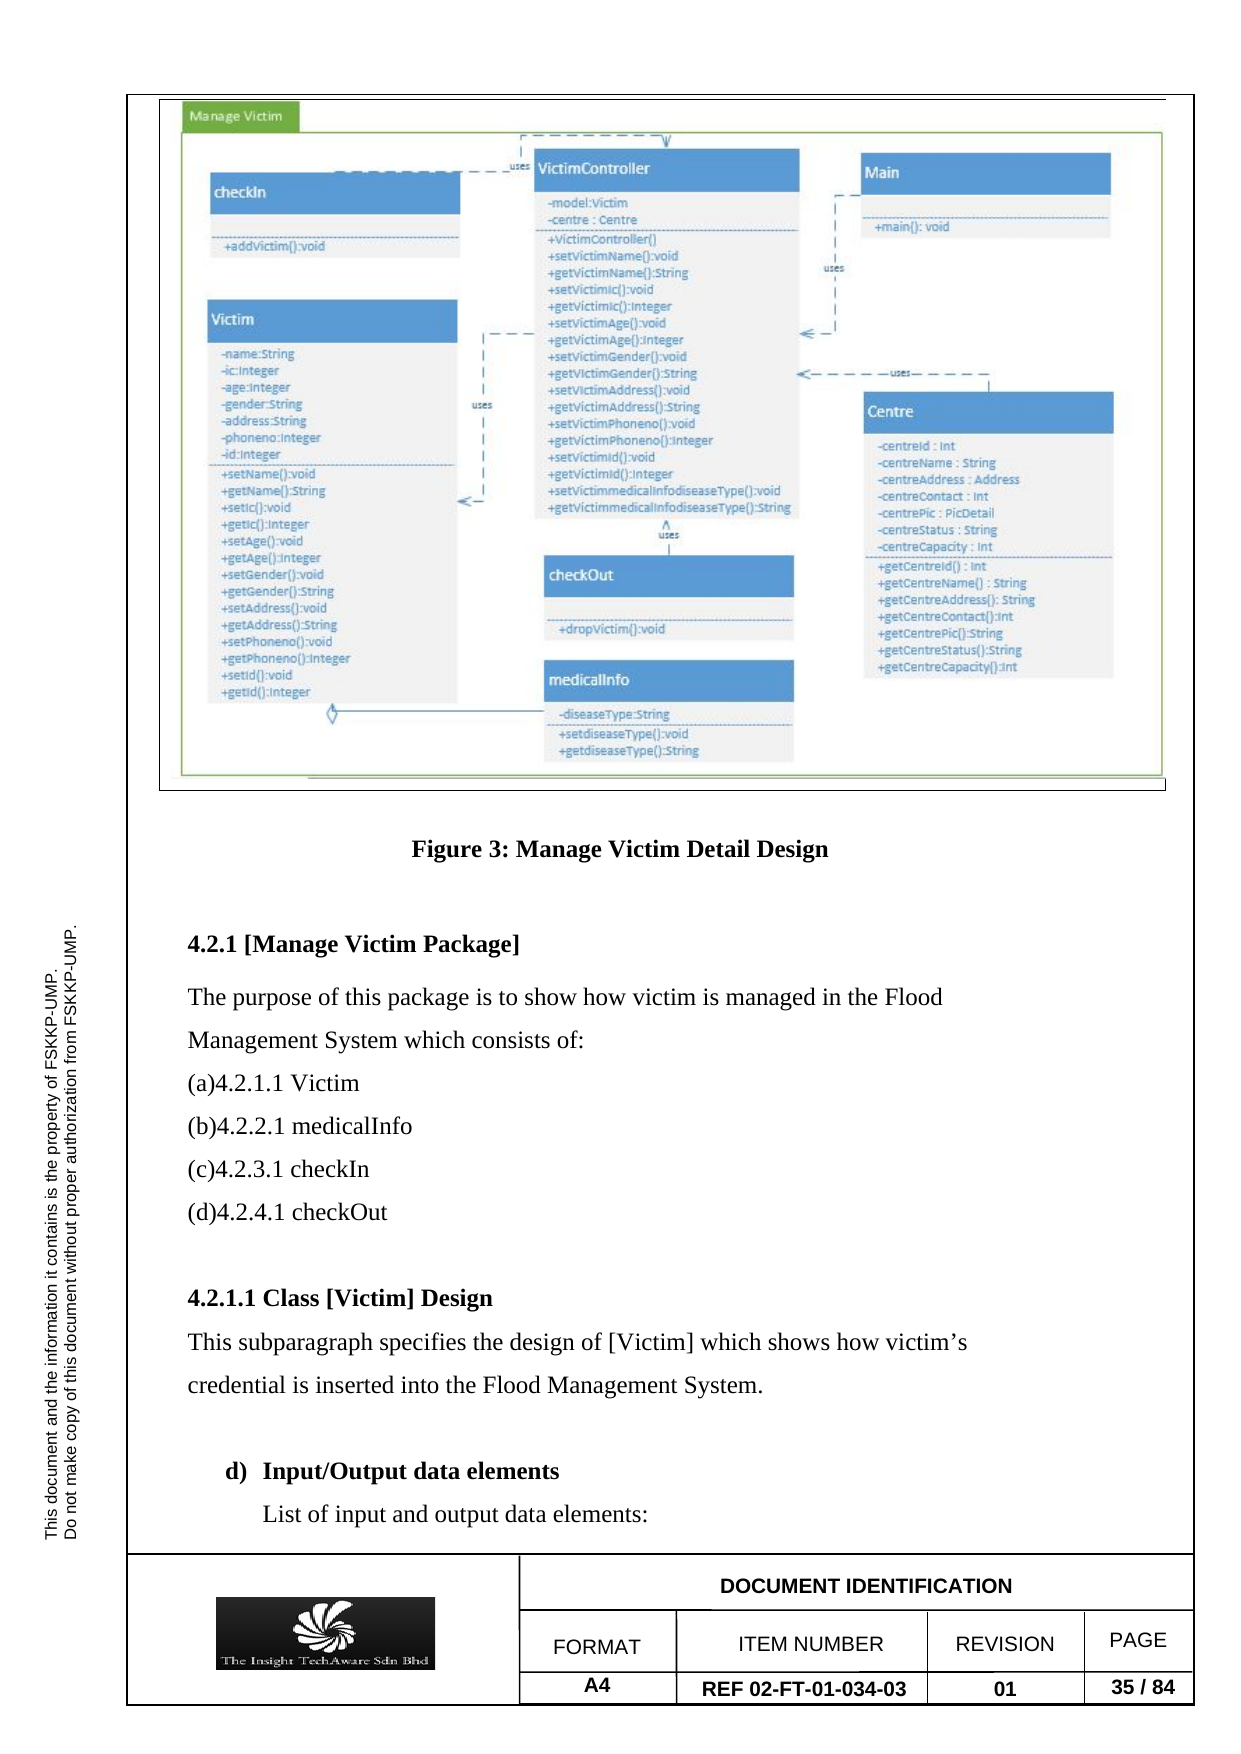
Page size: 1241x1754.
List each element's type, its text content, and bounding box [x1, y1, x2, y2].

text (b)4.2.2.1 medicalInfo [187, 1111, 1053, 1140]
text Figure 3: Manage Victim Detail Design [187, 834, 1053, 863]
subtitle 4.2.1.1 Class [Victim] Design [187, 1283, 1053, 1312]
text The purpose of this package is to show how victim is managed in the Flood Management System which consists of: [187, 982, 1053, 1053]
list List of input and output data elements: [262, 1499, 1053, 1528]
text This subparagraph specifies the design of [Victim] which shows how victim’s credential is inserted into the Flood Management System. [187, 1327, 1053, 1398]
text (a)4.2.1.1 Victim [187, 1068, 1053, 1097]
picture [170, 100, 1166, 779]
picture [216, 1597, 436, 1670]
text (d)4.2.4.1 checkOut [187, 1197, 1053, 1226]
list Input/Output data elements [225, 1456, 1053, 1485]
text (c)4.2.3.1 checkIn [187, 1154, 1053, 1183]
table_header [160, 100, 1165, 790]
subtitle 4.2.1 [Manage Victim Package] [187, 929, 1053, 957]
